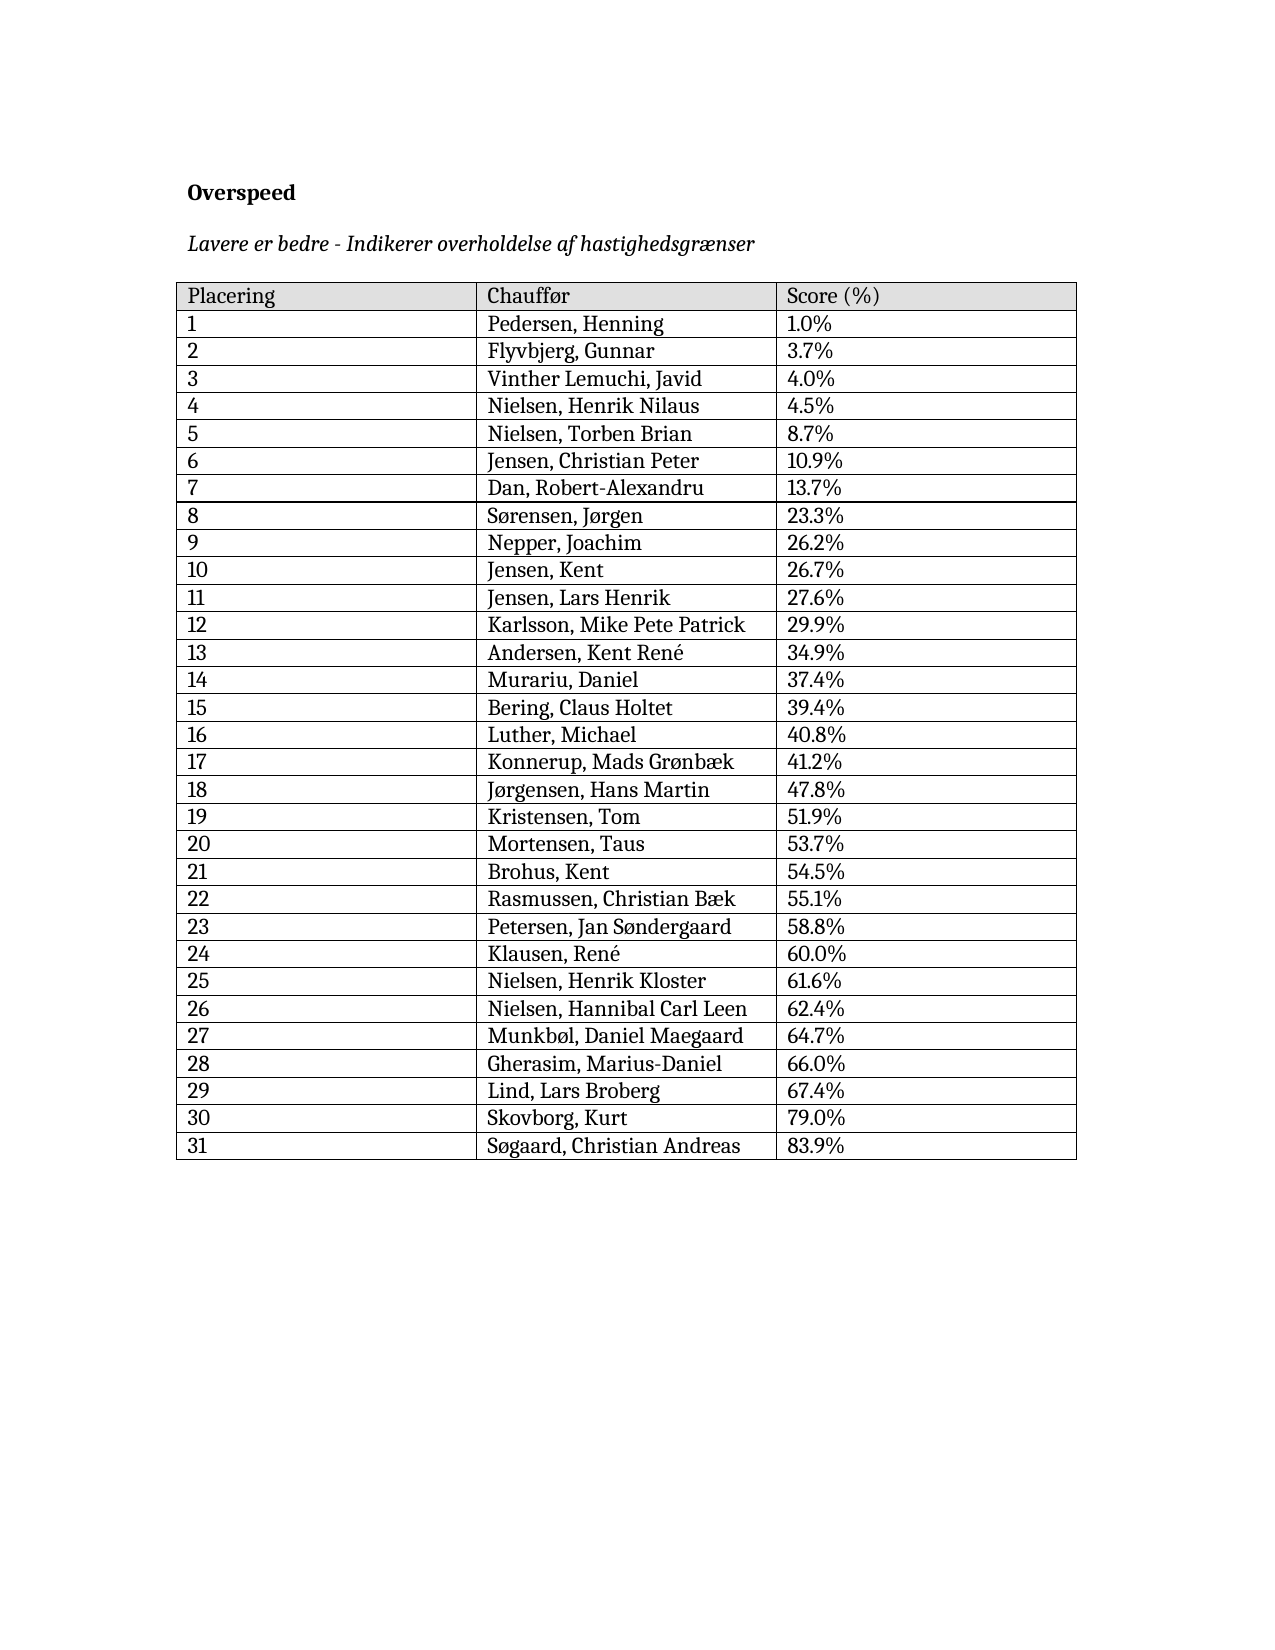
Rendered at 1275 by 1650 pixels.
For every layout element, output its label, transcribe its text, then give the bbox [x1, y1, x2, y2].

table_cell 24 [177, 941, 476, 967]
table_cell 66.0% [777, 1050, 1076, 1077]
table_cell Nepper, Joachim [477, 530, 776, 556]
table_cell Bering, Claus Holtet [477, 694, 776, 721]
table_cell 83.9% [777, 1133, 1076, 1159]
table_cell Andersen, Kent René [477, 640, 776, 666]
table_cell 62.4% [777, 996, 1076, 1022]
table_cell 12 [177, 612, 476, 638]
table_cell Murariu, Daniel [477, 667, 776, 693]
table_cell 41.2% [777, 749, 1076, 775]
table_cell 6 [177, 448, 476, 474]
table_cell 13.7% [777, 475, 1076, 501]
table_cell Klausen, René [477, 941, 776, 967]
table_header Chauffør [477, 283, 776, 310]
table_cell Konnerup, Mads Grønbæk [477, 749, 776, 775]
table_cell 61.6% [777, 968, 1076, 994]
table_cell Nielsen, Hannibal Carl Leen [477, 996, 776, 1022]
table_cell Nielsen, Torben Brian [477, 420, 776, 447]
table_cell 60.0% [777, 941, 1076, 967]
table_cell 11 [177, 585, 476, 611]
table_cell Kristensen, Tom [477, 804, 776, 830]
table_cell 21 [177, 859, 476, 885]
table_cell Vinther Lemuchi, Javid [477, 366, 776, 392]
table_cell 5 [177, 420, 476, 447]
table_cell 10.9% [777, 448, 1076, 474]
table_cell 4.0% [777, 366, 1076, 392]
table_cell 53.7% [777, 831, 1076, 858]
table_cell 34.9% [777, 640, 1076, 666]
table_cell 7 [177, 475, 476, 501]
table_cell 23 [177, 914, 476, 940]
table_cell 1 [177, 311, 476, 337]
table_cell 8 [177, 503, 476, 529]
table_cell Lind, Lars Broberg [477, 1078, 776, 1104]
table_cell Jensen, Kent [477, 557, 776, 584]
table_cell 47.8% [777, 776, 1076, 803]
table_cell 51.9% [777, 804, 1076, 830]
table_cell 1.0% [777, 311, 1076, 337]
text Lavere er bedre - Indikerer overholdelse af hastighedsgrænser [187, 231, 1087, 258]
table_cell 31 [177, 1133, 476, 1159]
table_cell 29 [177, 1078, 476, 1104]
table_cell 2 [177, 338, 476, 364]
table_cell 17 [177, 749, 476, 775]
table_cell 16 [177, 722, 476, 748]
table_cell 22 [177, 886, 476, 912]
table_cell 40.8% [777, 722, 1076, 748]
table_cell 39.4% [777, 694, 1076, 721]
table_cell Jensen, Lars Henrik [477, 585, 776, 611]
table_cell Jørgensen, Hans Martin [477, 776, 776, 803]
table_cell 64.7% [777, 1023, 1076, 1049]
table_cell 30 [177, 1105, 476, 1132]
text Overspeed [187, 150, 1087, 207]
table_cell 23.3% [777, 503, 1076, 529]
table_cell Mortensen, Taus [477, 831, 776, 858]
table_cell 9 [177, 530, 476, 556]
table_cell Brohus, Kent [477, 859, 776, 885]
table_cell 67.4% [777, 1078, 1076, 1104]
table_cell 28 [177, 1050, 476, 1077]
table_cell Petersen, Jan Søndergaard [477, 914, 776, 940]
table_cell Dan, Robert-Alexandru [477, 475, 776, 501]
table_cell 13 [177, 640, 476, 666]
table_cell 55.1% [777, 886, 1076, 912]
table_cell 4.5% [777, 393, 1076, 419]
table_header Score (%) [777, 283, 1076, 310]
table_cell 58.8% [777, 914, 1076, 940]
table_cell 25 [177, 968, 476, 994]
table_cell Jensen, Christian Peter [477, 448, 776, 474]
table_cell 26.2% [777, 530, 1076, 556]
table_cell 15 [177, 694, 476, 721]
table_cell 54.5% [777, 859, 1076, 885]
table_cell 19 [177, 804, 476, 830]
table_cell Skovborg, Kurt [477, 1105, 776, 1132]
table_cell 3 [177, 366, 476, 392]
table_cell Gherasim, Marius-Daniel [477, 1050, 776, 1077]
table_cell Munkbøl, Daniel Maegaard [477, 1023, 776, 1049]
table_cell 27 [177, 1023, 476, 1049]
table_cell 29.9% [777, 612, 1076, 638]
table_cell Rasmussen, Christian Bæk [477, 886, 776, 912]
table_cell 20 [177, 831, 476, 858]
table_cell 3.7% [777, 338, 1076, 364]
table_cell 18 [177, 776, 476, 803]
table_cell Flyvbjerg, Gunnar [477, 338, 776, 364]
table_cell Karlsson, Mike Pete Patrick [477, 612, 776, 638]
table_cell Pedersen, Henning [477, 311, 776, 337]
table_cell 26 [177, 996, 476, 1022]
table_cell 27.6% [777, 585, 1076, 611]
table_cell 37.4% [777, 667, 1076, 693]
table_cell 8.7% [777, 420, 1076, 447]
table_cell 79.0% [777, 1105, 1076, 1132]
table_cell 14 [177, 667, 476, 693]
table_cell Nielsen, Henrik Kloster [477, 968, 776, 994]
table_cell 26.7% [777, 557, 1076, 584]
table_cell Nielsen, Henrik Nilaus [477, 393, 776, 419]
table_cell 4 [177, 393, 476, 419]
table_cell Luther, Michael [477, 722, 776, 748]
table_header Placering [177, 283, 476, 310]
table_cell Søgaard, Christian Andreas [477, 1133, 776, 1159]
table_cell 10 [177, 557, 476, 584]
table_cell Sørensen, Jørgen [477, 503, 776, 529]
